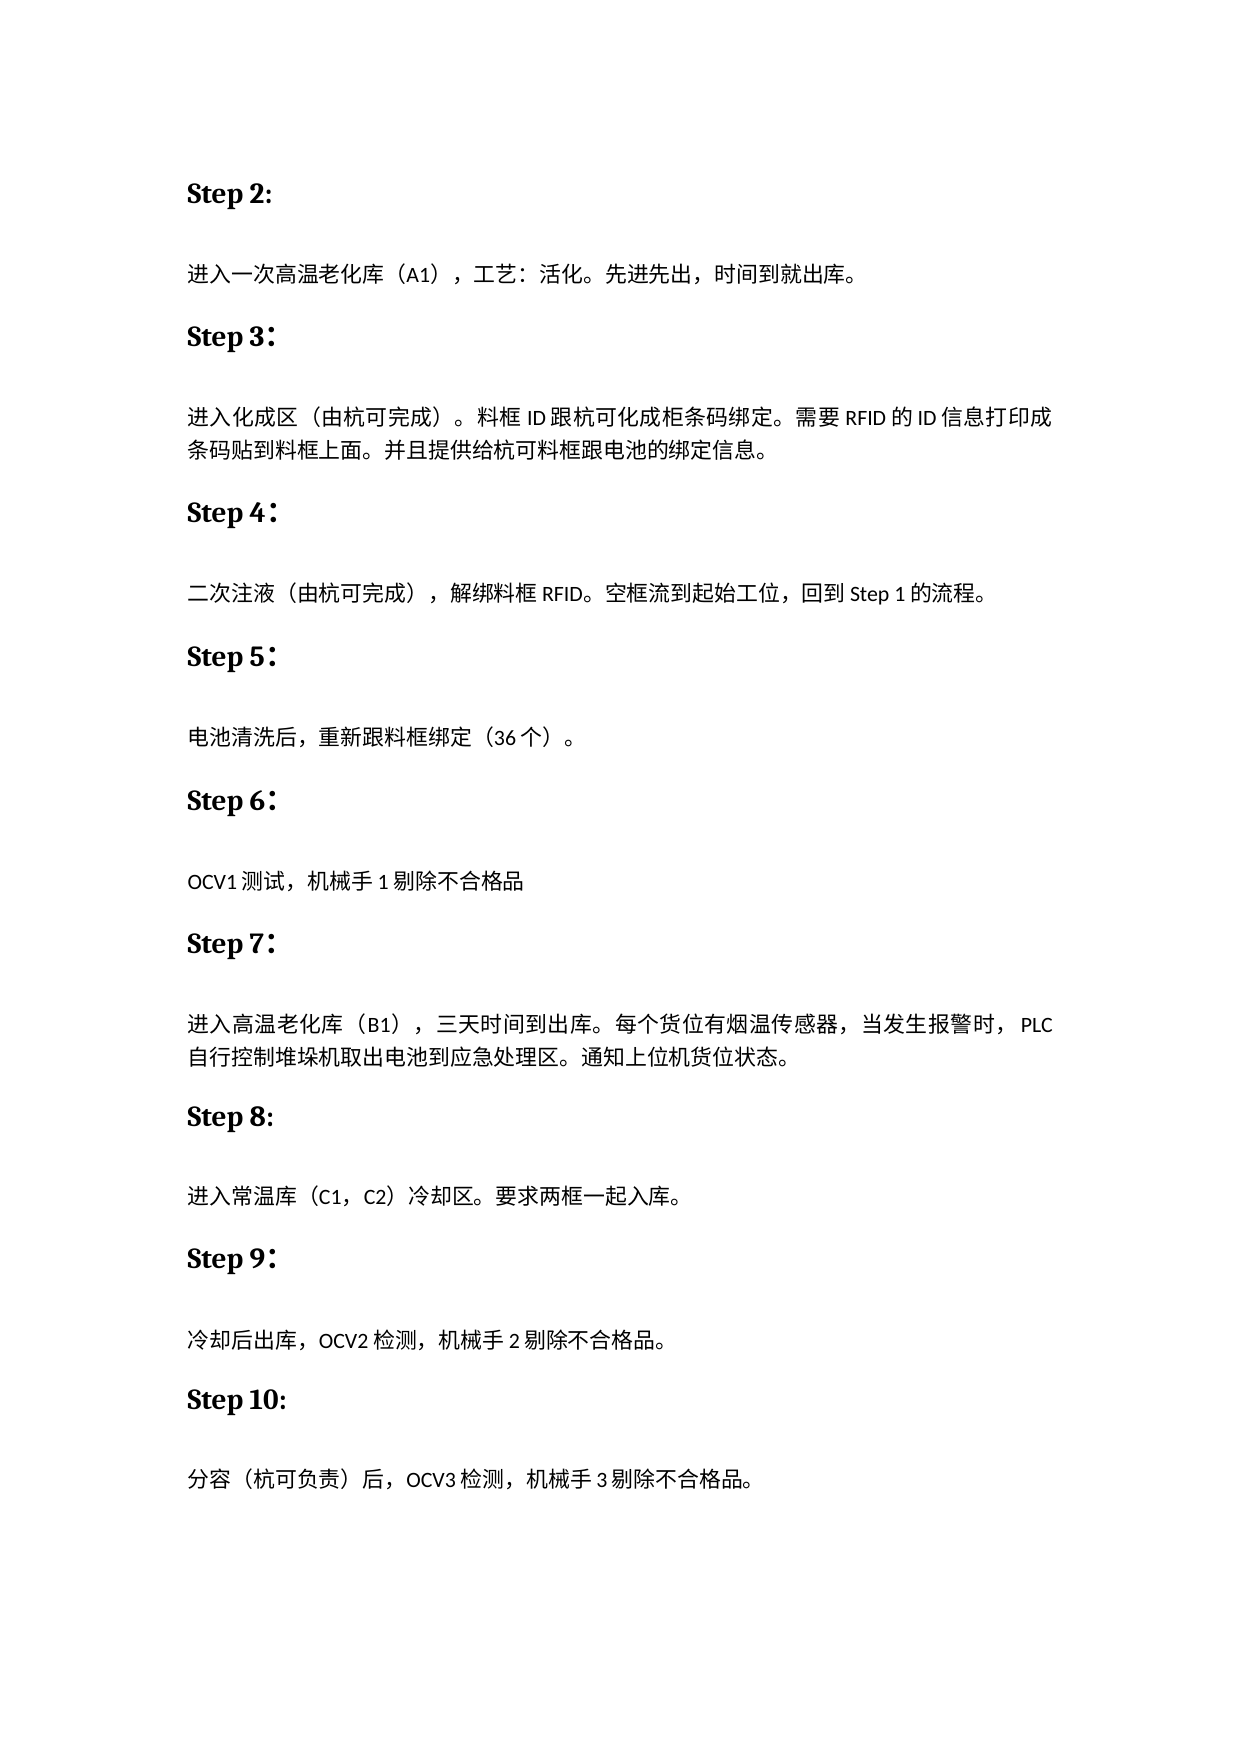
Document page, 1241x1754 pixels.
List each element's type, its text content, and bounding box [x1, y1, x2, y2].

text OCV1测试，机械手1 剔除不合格品 [187, 863, 1053, 896]
text 电池清洗后，重新跟料框绑定（36个）。 [187, 720, 1053, 752]
subtitle Step 10: [187, 1367, 1053, 1432]
subtitle Step 4： [187, 477, 1053, 542]
subtitle Step 7： [187, 908, 1053, 973]
subtitle Step 5： [187, 621, 1053, 686]
subtitle Step 9： [187, 1224, 1053, 1289]
text 分容（杭可负责）后，OCV3检测，机械手3剔除不合格品。 [187, 1462, 1053, 1494]
subtitle Step 6： [187, 765, 1053, 830]
subtitle Step 8: [187, 1084, 1053, 1149]
text 进入一次高温老化库（A1），工艺：活化。先进先出，时间到就出库。 [187, 256, 1053, 289]
subtitle Step 3： [187, 301, 1053, 366]
text 进入化成区（由杭可完成）。料框ID跟杭可化成柜条码绑定。需要RFID的ID信息打印成条码贴到料框上面。并且提供给杭可料框跟电池的绑定信息。 [187, 400, 1053, 465]
subtitle Step 2: [187, 162, 1053, 227]
text 冷却后出库，OCV2检测，机械手2剔除不合格品。 [187, 1322, 1053, 1355]
text 进入常温库（C1，C2）冷却区。要求两框一起入库。 [187, 1179, 1053, 1211]
text 进入高温老化库（B1），三天时间到出库。每个货位有烟温传感器，当发生报警时，PLC自行控制堆垛机取出电池到应急处理区。通知上位机货位状态。 [187, 1007, 1053, 1072]
text 二次注液（由杭可完成），解绑料框RFID。空框流到起始工位，回到Step 1的流程。 [187, 576, 1053, 608]
